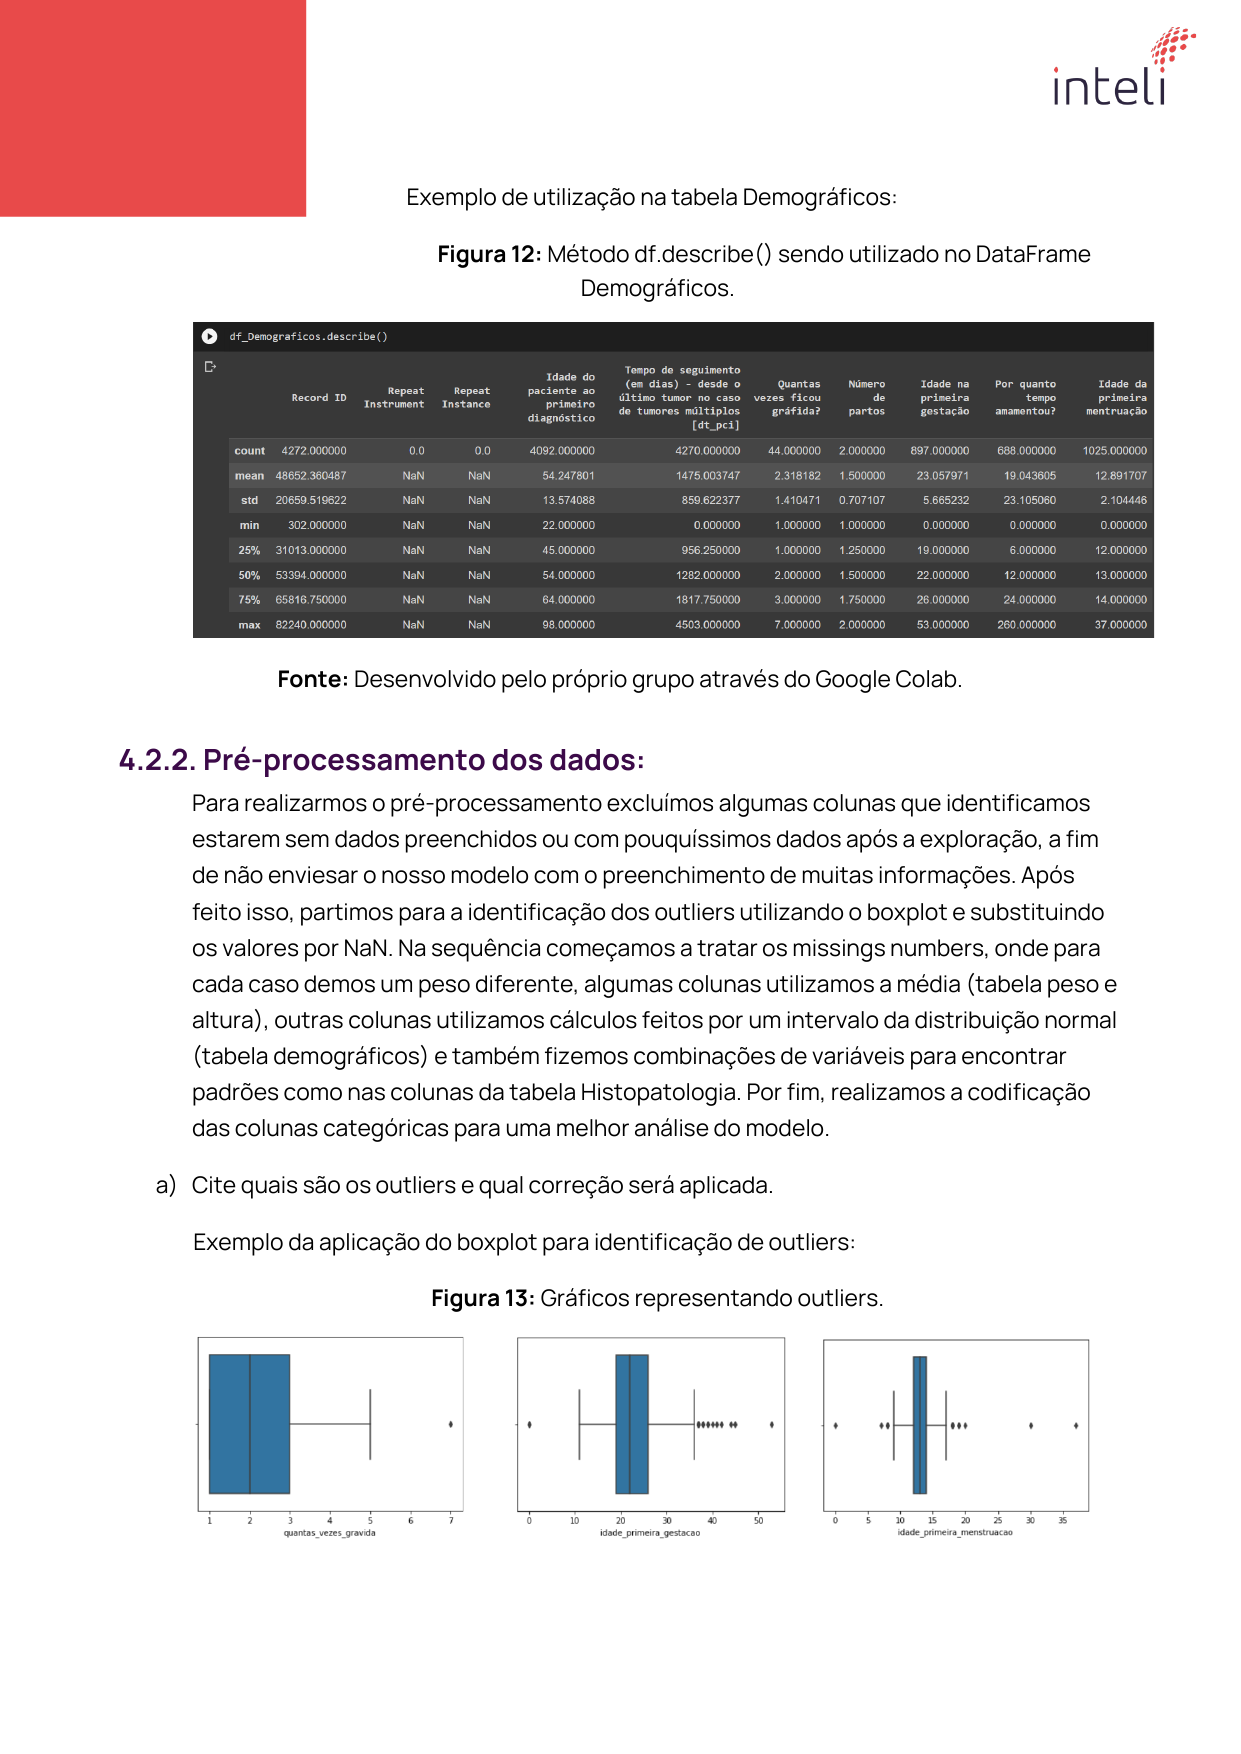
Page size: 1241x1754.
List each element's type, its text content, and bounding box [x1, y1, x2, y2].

text Figura 12: Método df.describe() sendo utilizado no DataFrame Demográficos. [193, 238, 1122, 303]
picture [193, 1332, 464, 1540]
list Cite quais são os outliers e qual correção será aplicada. [156, 1168, 1122, 1200]
picture [193, 322, 1155, 638]
text Exemplo de utilização na tabela Demográficos: [193, 181, 1122, 212]
text Fonte: Desenvolvido pelo próprio grupo através do Google Colab. [118, 663, 1122, 694]
picture [513, 1333, 787, 1540]
text Exemplo da aplicação do boxplot para identificação de outliers: [193, 1225, 1122, 1257]
text Para realizarmos o pré-processamento excluímos algumas colunas que identificamos estarem sem dados preenchidos ou com pouquíssimos dados após a exploração, a fim de não enviesar o nosso modelo com o preenchimento de muitas informações. Após feito isso, partimos para a identificação dos outliers utilizando o boxplot e substituindo os valores por NaN. Na sequência começamos a tratar os missings numbers, onde para cada caso demos um peso diferente, algumas colunas utilizamos a média (tabela peso e altura), outras colunas utilizamos cálculos feitos por um intervalo da distribuição normal (tabela demográficos) e também fizemos combinações de variáveis para encontrar padrões como nas colunas da tabela Histopatologia. Por fim, realizamos a codificação das colunas categóricas para uma melhor análise do modelo. [192, 787, 1122, 1143]
picture [818, 1337, 1091, 1540]
text Figura 13: Gráficos representando outliers. [193, 1282, 1122, 1314]
subtitle 4.2.2. Pré-processamento dos dados: [118, 739, 1122, 779]
picture [0, 0, 307, 217]
picture [1054, 27, 1197, 105]
